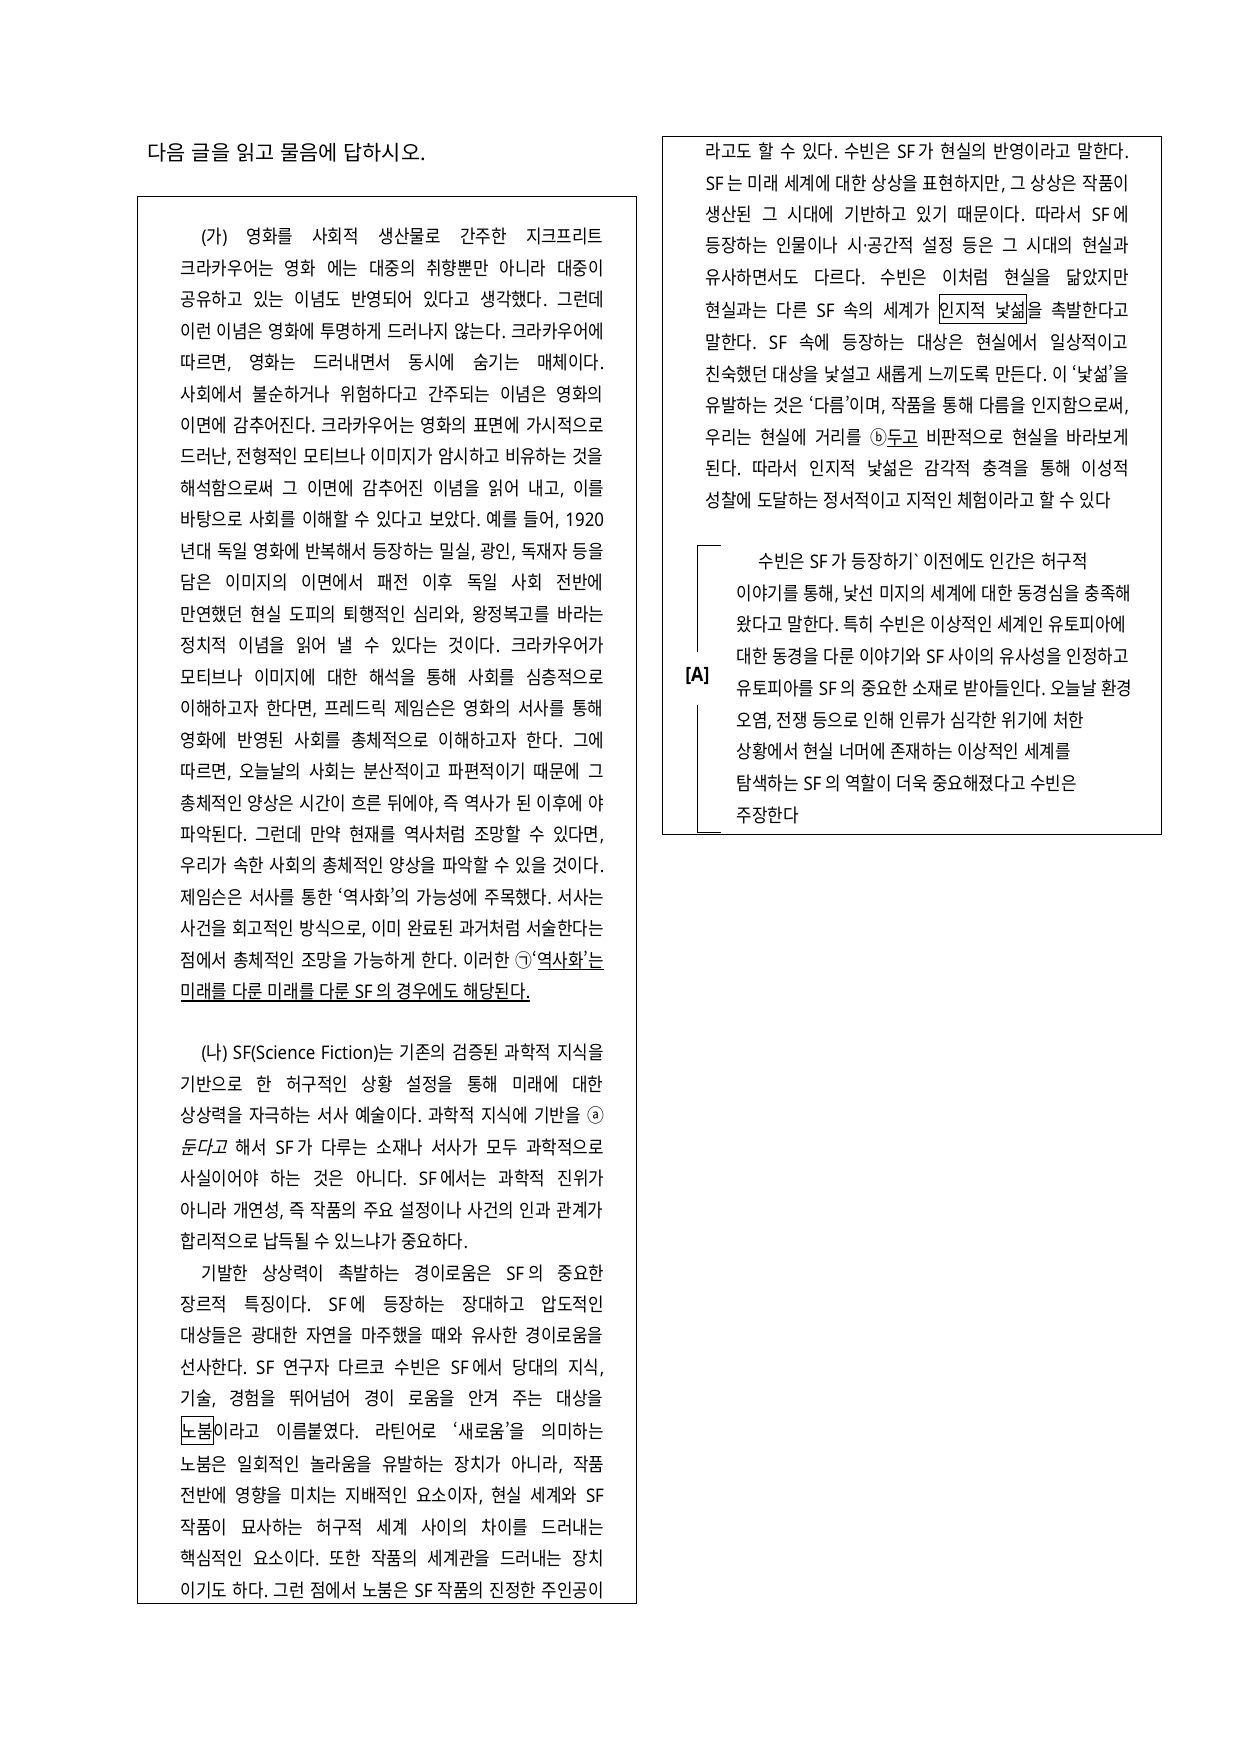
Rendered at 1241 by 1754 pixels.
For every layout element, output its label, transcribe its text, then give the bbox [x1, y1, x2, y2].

text 다음 글을 읽고 물음에 답하시오. [147, 136, 627, 166]
table_header [138, 197, 636, 1602]
table_header [663, 137, 1161, 833]
